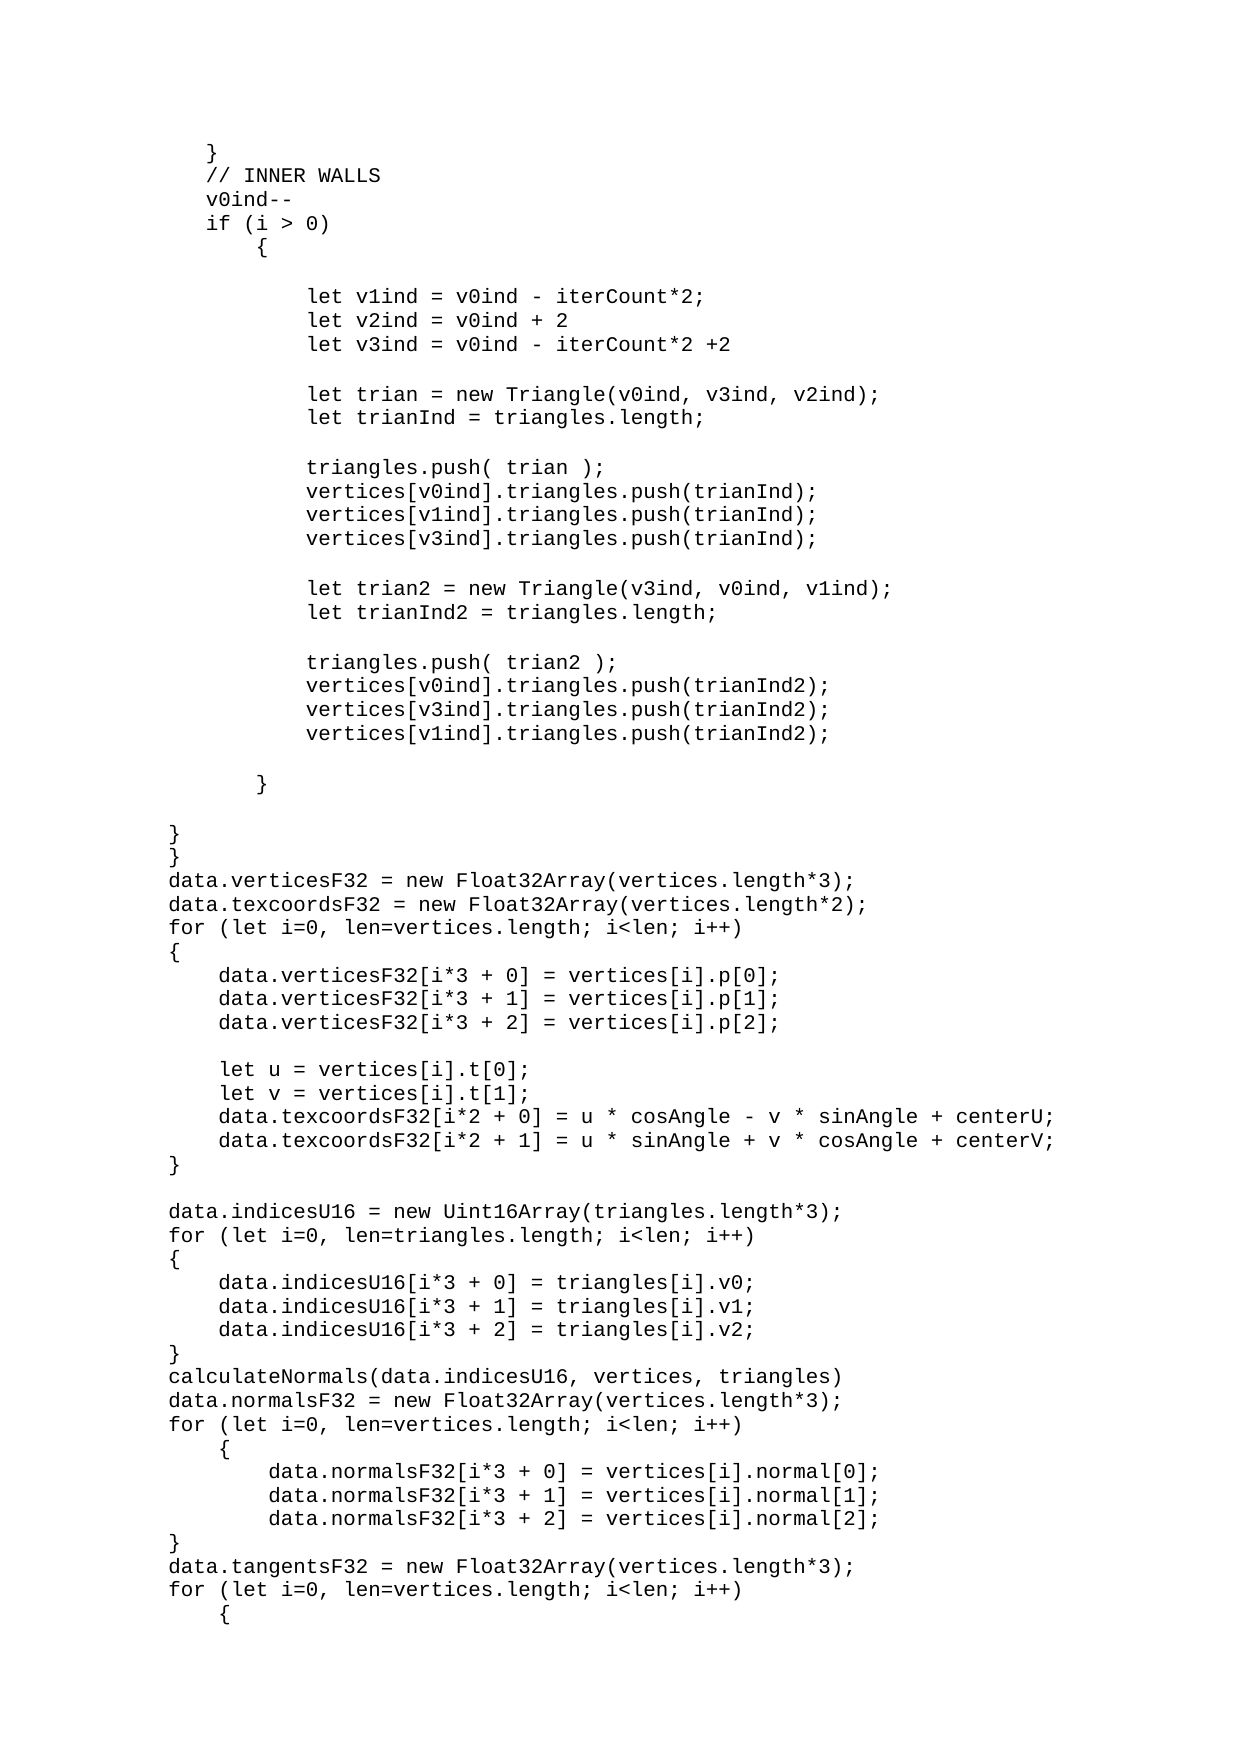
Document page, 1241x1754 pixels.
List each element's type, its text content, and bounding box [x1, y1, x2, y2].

text v0ind-- [118, 189, 1181, 213]
text triangles.push( trian ); [118, 457, 1181, 481]
text for (let i=0, len=triangles.length; i<len; i++) [118, 1225, 1181, 1248]
text } [118, 846, 1181, 870]
text { [118, 941, 1181, 964]
text data.texcoordsF32 = new Float32Array(vertices.length*2); [118, 894, 1181, 917]
text vertices[v1ind].triangles.push(trianInd2); [118, 723, 1181, 746]
text data.texcoordsF32[i*2 + 0] = u * cosAngle - v * sinAngle + centerU; [118, 1106, 1181, 1130]
text } [118, 1154, 1181, 1177]
text data.tangentsF32 = new Float32Array(vertices.length*3); [118, 1556, 1181, 1579]
text data.normalsF32[i*3 + 0] = vertices[i].normal[0]; [118, 1461, 1181, 1485]
text } [118, 142, 1181, 165]
text vertices[v3ind].triangles.push(trianInd2); [118, 699, 1181, 723]
text let v1ind = v0ind - iterCount*2; [118, 286, 1181, 310]
text vertices[v1ind].triangles.push(trianInd); [118, 504, 1181, 528]
text triangles.push( trian2 ); [118, 652, 1181, 675]
text } [118, 773, 1181, 796]
text { [118, 1248, 1181, 1272]
text data.texcoordsF32[i*2 + 1] = u * sinAngle + v * cosAngle + centerV; [118, 1130, 1181, 1154]
text vertices[v0ind].triangles.push(trianInd2); [118, 675, 1181, 699]
text data.normalsF32 = new Float32Array(vertices.length*3); [118, 1390, 1181, 1414]
text { [118, 1437, 1181, 1461]
text calculateNormals(data.indicesU16, vertices, triangles) [118, 1367, 1181, 1390]
text data.indicesU16[i*3 + 0] = triangles[i].v0; [118, 1272, 1181, 1296]
text let trian = new Triangle(v0ind, v3ind, v2ind); [118, 383, 1181, 407]
text data.indicesU16[i*3 + 2] = triangles[i].v2; [118, 1319, 1181, 1343]
text let trian2 = new Triangle(v3ind, v0ind, v1ind); [118, 578, 1181, 602]
text let trianInd = triangles.length; [118, 407, 1181, 431]
text if (i > 0) [118, 213, 1181, 236]
text } [118, 1532, 1181, 1556]
text vertices[v3ind].triangles.push(trianInd); [118, 528, 1181, 552]
text data.verticesF32 = new Float32Array(vertices.length*3); [118, 870, 1181, 894]
text data.verticesF32[i*3 + 1] = vertices[i].p[1]; [118, 988, 1181, 1012]
text for (let i=0, len=vertices.length; i<len; i++) [118, 917, 1181, 941]
text let u = vertices[i].t[0]; [118, 1059, 1181, 1083]
text { [118, 236, 1181, 260]
text } [118, 823, 1181, 846]
text data.verticesF32[i*3 + 2] = vertices[i].p[2]; [118, 1012, 1181, 1036]
text } [118, 1343, 1181, 1367]
text { [118, 1603, 1181, 1627]
text let trianInd2 = triangles.length; [118, 602, 1181, 625]
text data.normalsF32[i*3 + 2] = vertices[i].normal[2]; [118, 1508, 1181, 1532]
text // INNER WALLS [118, 165, 1181, 189]
text data.verticesF32[i*3 + 0] = vertices[i].p[0]; [118, 964, 1181, 988]
text vertices[v0ind].triangles.push(trianInd); [118, 481, 1181, 504]
text data.indicesU16[i*3 + 1] = triangles[i].v1; [118, 1296, 1181, 1319]
text let v2ind = v0ind + 2 [118, 310, 1181, 333]
text let v3ind = v0ind - iterCount*2 +2 [118, 333, 1181, 357]
text data.normalsF32[i*3 + 1] = vertices[i].normal[1]; [118, 1485, 1181, 1508]
text for (let i=0, len=vertices.length; i<len; i++) [118, 1414, 1181, 1437]
text for (let i=0, len=vertices.length; i<len; i++) [118, 1579, 1181, 1603]
text let v = vertices[i].t[1]; [118, 1083, 1181, 1106]
text data.indicesU16 = new Uint16Array(triangles.length*3); [118, 1201, 1181, 1225]
